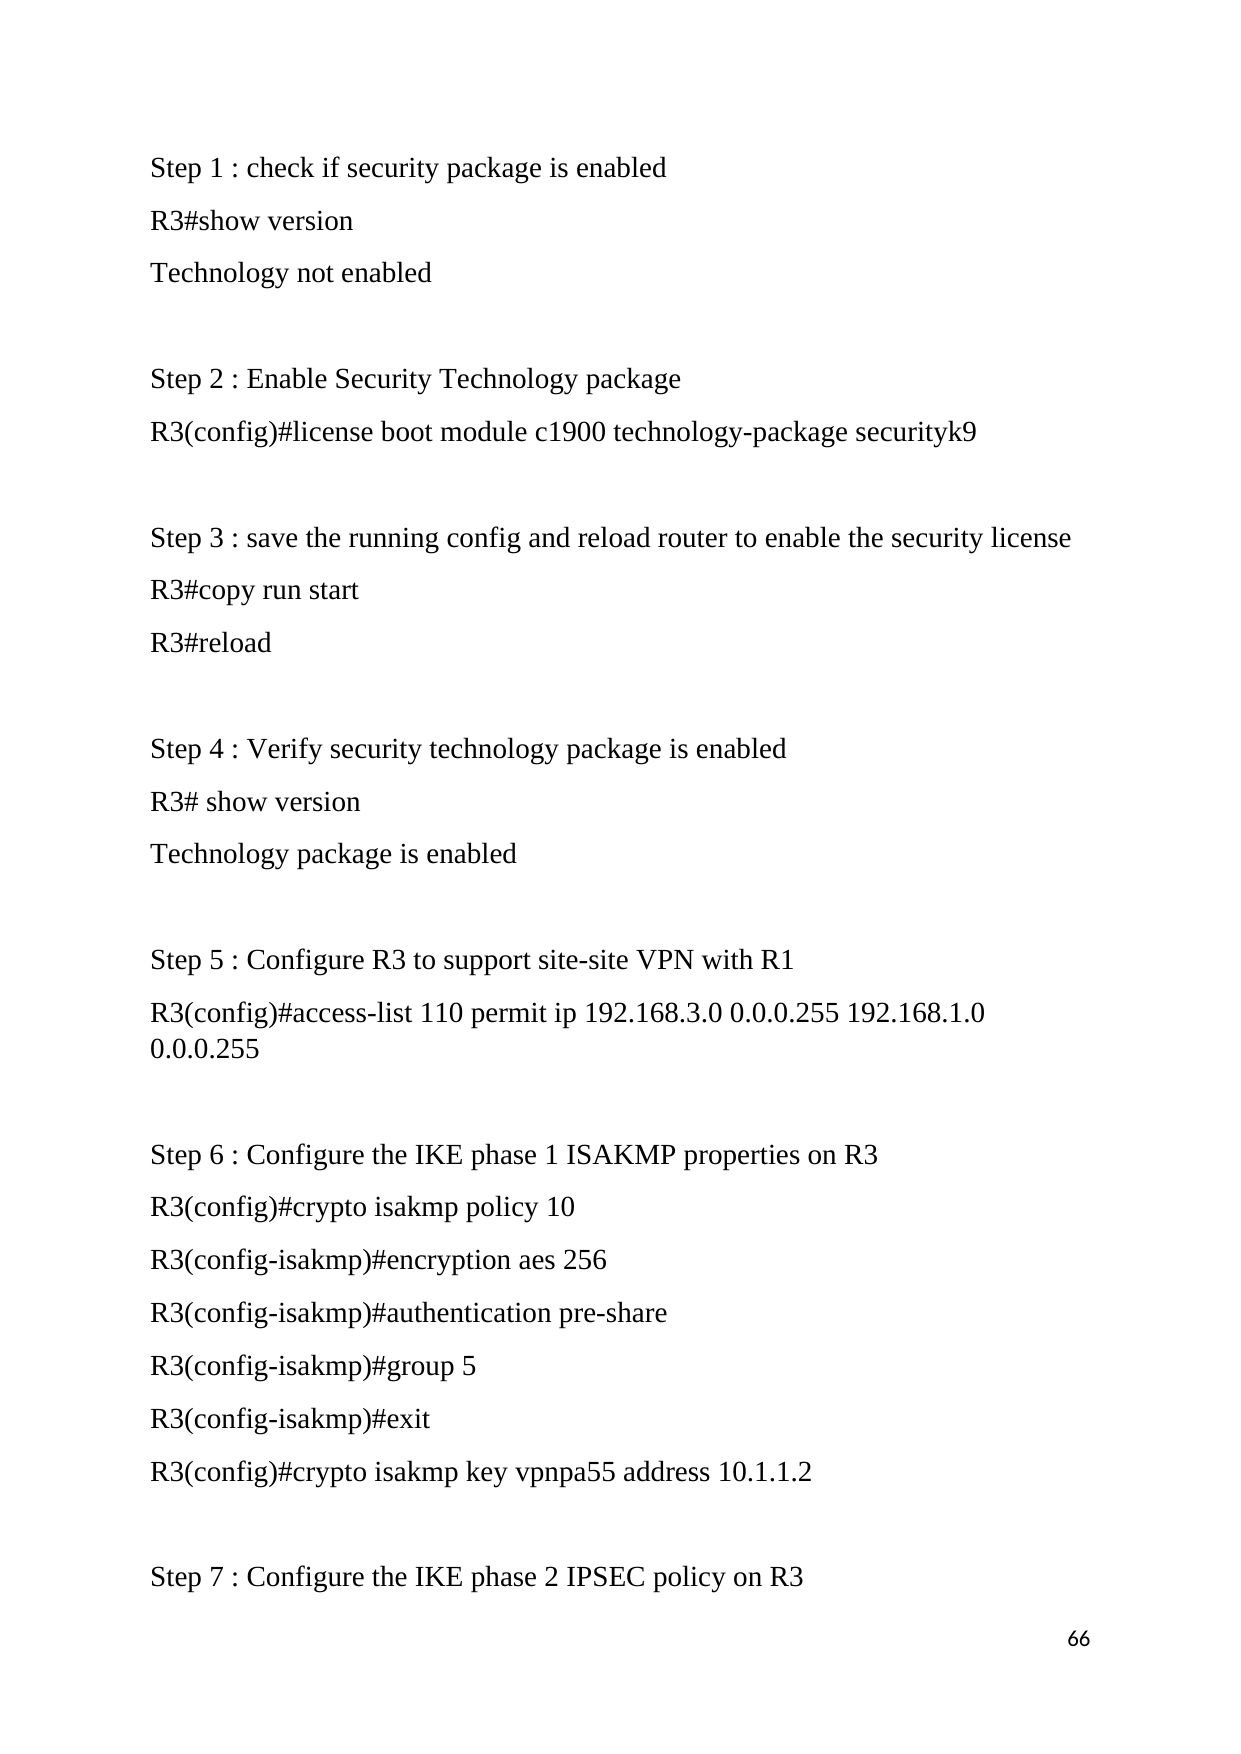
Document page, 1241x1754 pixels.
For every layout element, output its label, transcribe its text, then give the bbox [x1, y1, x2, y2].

text R3(config)#crypto isakmp key vpnpa55 address 10.1.1.2 [150, 1454, 1090, 1487]
text Step 1 : check if security package is enabled [150, 150, 1090, 183]
text Technology not enabled [150, 256, 1090, 289]
text Technology package is enabled [150, 837, 1090, 870]
text R3(config-isakmp)#exit [150, 1401, 1090, 1434]
text Step 5 : Configure R3 to support site-site VPN with R1 [150, 942, 1090, 976]
text R3(config-isakmp)#encryption aes 256 [150, 1242, 1090, 1276]
text R3(config)#license boot module c1900 technology-package securityk9 [150, 414, 1090, 448]
text Step 4 : Verify security technology package is enabled [150, 731, 1090, 764]
text Step 6 : Configure the IKE phase 1 ISAKMP properties on R3 [150, 1137, 1090, 1170]
text Step 3 : save the running config and reload router to enable the security license [150, 520, 1090, 553]
text R3(config-isakmp)#authentication pre-share [150, 1295, 1090, 1329]
text R3# show version [150, 784, 1090, 817]
text Step 2 : Enable Security Technology package [150, 361, 1090, 395]
text R3(config)#access-list 110 permit ip 192.168.3.0 0.0.0.255 192.168.1.0 0.0.0.255 [150, 995, 1090, 1065]
text R3#reload [150, 625, 1090, 659]
text R3(config)#crypto isakmp policy 10 [150, 1189, 1090, 1223]
text R3#copy run start [150, 572, 1090, 606]
text Step 7 : Configure the IKE phase 2 IPSEC policy on R3 [150, 1559, 1090, 1593]
text R3#show version [150, 203, 1090, 236]
text R3(config-isakmp)#group 5 [150, 1348, 1090, 1382]
